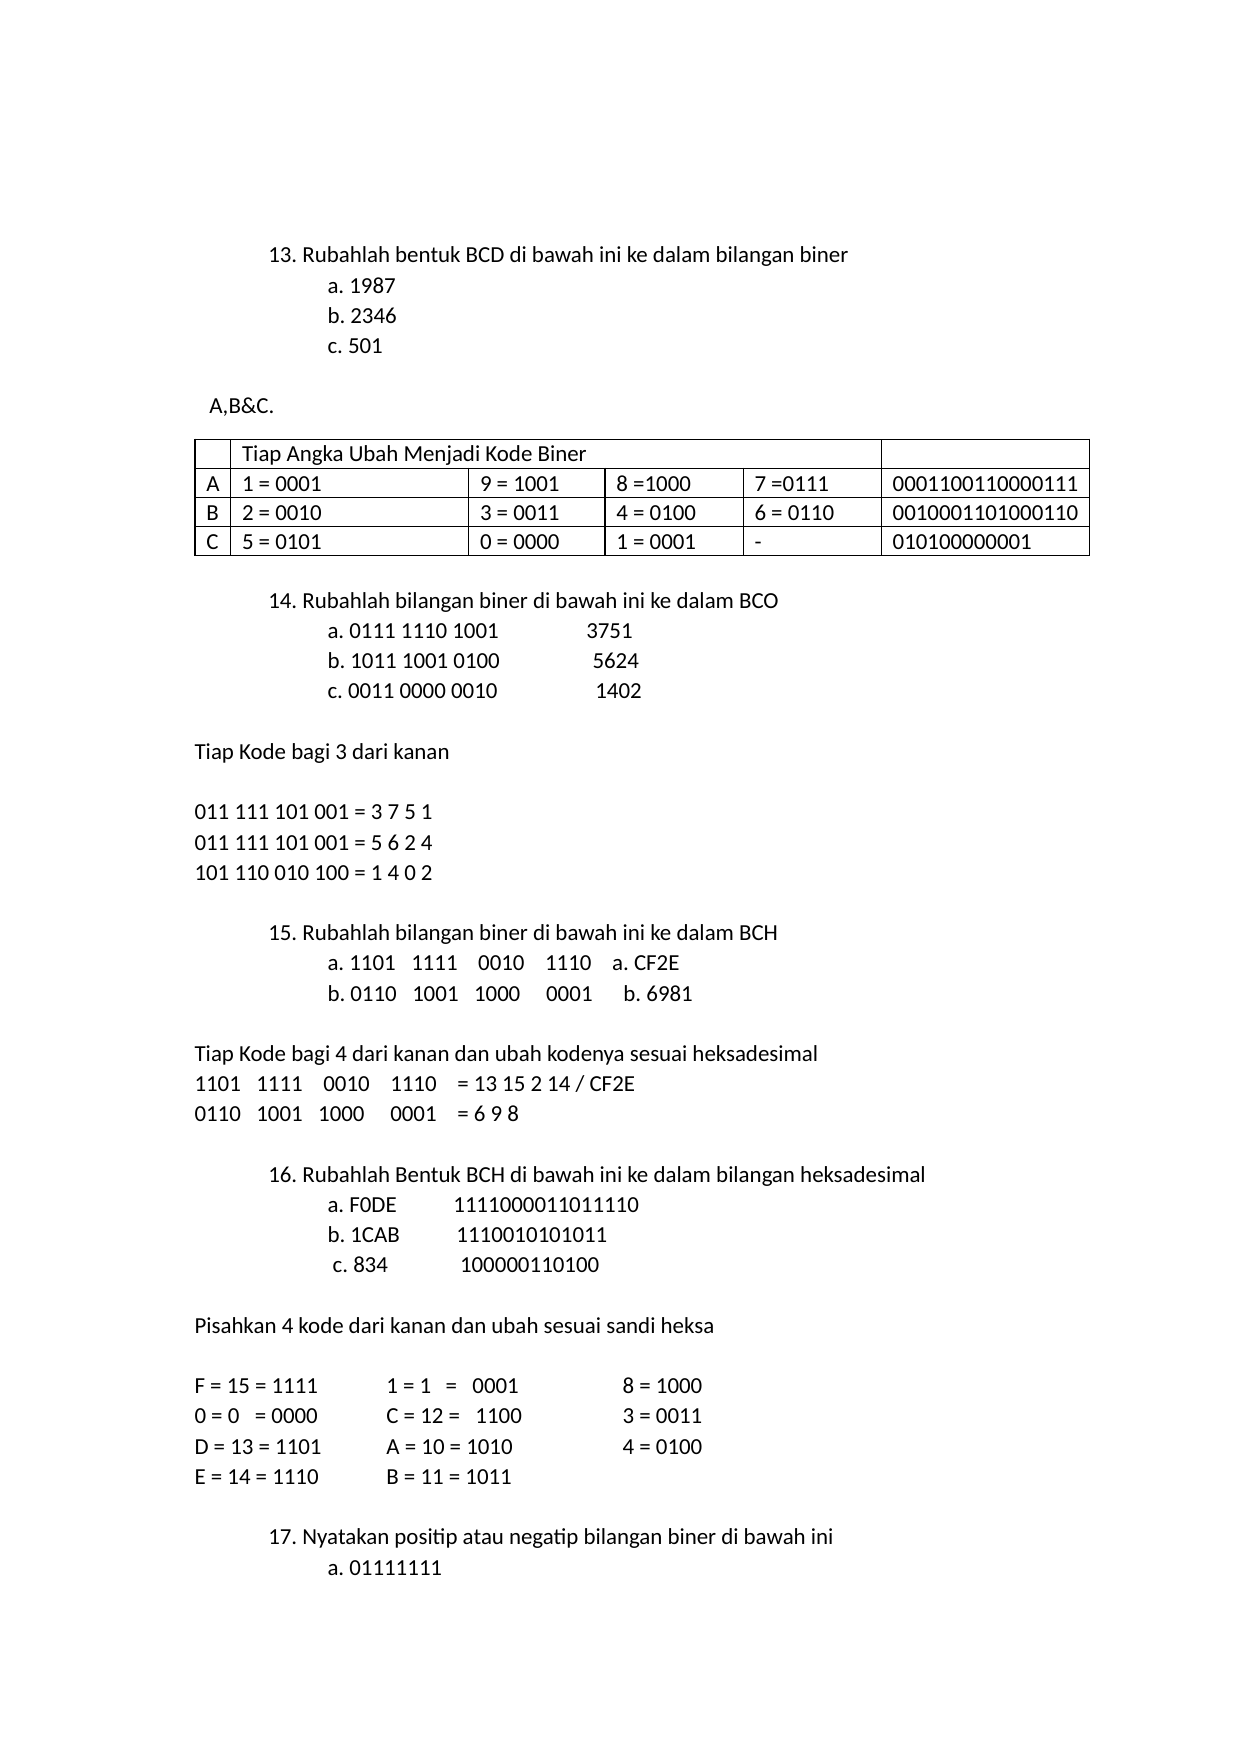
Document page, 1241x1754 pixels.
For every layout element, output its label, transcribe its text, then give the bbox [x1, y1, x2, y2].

table_cell 5 = 0101 [231, 527, 468, 555]
list 13. Rubahlah bentuk BCD di bawah ini ke dalam bilangan biner [194, 241, 1090, 269]
list 101 110 010 100 = 1 4 0 2 [194, 858, 1090, 886]
table_cell 2 = 0010 [231, 498, 468, 526]
table_cell 6 = 0110 [744, 498, 881, 526]
table_header Tiap Angka Ubah Menjadi Kode Biner [231, 440, 881, 468]
list a. 1987 [194, 271, 1090, 299]
list Tiap Kode bagi 4 dari kanan dan ubah kodenya sesuai heksadesimal [194, 1039, 1090, 1067]
list 011 111 101 001 = 5 6 2 4 [194, 828, 1090, 856]
list A,B&C. [194, 392, 1090, 420]
list a. 1101 1111 0010 1110 a. CF2E [194, 948, 1090, 977]
table_header [882, 440, 1089, 468]
table_cell 7 =0111 [744, 469, 881, 497]
list c. 0011 0000 0010 1402 [194, 677, 1090, 735]
table_cell 0010001101000110 [882, 498, 1089, 526]
table_cell C [196, 527, 230, 555]
list Pisahkan 4 kode dari kanan dan ubah sesuai sandi heksa [194, 1311, 1090, 1339]
table_cell B [196, 498, 230, 526]
table_cell 0 = 0000 [469, 527, 604, 555]
list a. F0DE 1111000011011110 [194, 1190, 1090, 1218]
list 1101 1111 0010 1110 = 13 15 2 14 / CF2E [194, 1069, 1090, 1097]
table_cell 1 = 0001 [606, 527, 743, 555]
list b. 2346 [194, 301, 1090, 329]
table_cell - [744, 527, 881, 555]
list Tiap Kode bagi 3 dari kanan [194, 737, 1090, 795]
list 011 111 101 001 = 3 7 5 1 [194, 797, 1090, 826]
list D = 13 = 1101 A = 10 = 1010 4 = 0100 [194, 1432, 1090, 1460]
list 0 = 0 = 0000 C = 12 = 1100 3 = 0011 [194, 1402, 1090, 1430]
list b. 1011 1001 0100 5624 [194, 646, 1090, 674]
table_cell A [196, 469, 230, 497]
list 17. Nyatakan positip atau negatip bilangan biner di bawah ini [194, 1522, 1090, 1551]
list 15. Rubahlah bilangan biner di bawah ini ke dalam BCH [194, 918, 1090, 946]
list c. 501 [194, 331, 1090, 359]
table_cell 9 = 1001 [469, 469, 604, 497]
list E = 14 = 1110 B = 11 = 1011 [194, 1462, 1090, 1490]
list c. 834 100000110100 [194, 1251, 1090, 1279]
list b. 0110 1001 1000 0001 b. 6981 [194, 979, 1090, 1007]
list 16. Rubahlah Bentuk BCH di bawah ini ke dalam bilangan heksadesimal [194, 1160, 1090, 1188]
list b. 1CAB 1110010101011 [194, 1220, 1090, 1248]
table_header [196, 440, 230, 468]
list F = 15 = 1111 1 = 1 = 0001 8 = 1000 [194, 1371, 1090, 1399]
table_cell 0001100110000111 [882, 469, 1089, 497]
table_cell 010100000001 [882, 527, 1089, 555]
list 14. Rubahlah bilangan biner di bawah ini ke dalam BCO [194, 586, 1090, 614]
table_cell 8 =1000 [606, 469, 743, 497]
list a. 01111111 [194, 1553, 1090, 1581]
table_cell 3 = 0011 [469, 498, 604, 526]
list a. 0111 1110 1001 3751 [194, 616, 1090, 644]
list 0110 1001 1000 0001 = 6 9 8 [194, 1099, 1090, 1128]
table_cell 4 = 0100 [606, 498, 743, 526]
table_cell 1 = 0001 [231, 469, 468, 497]
